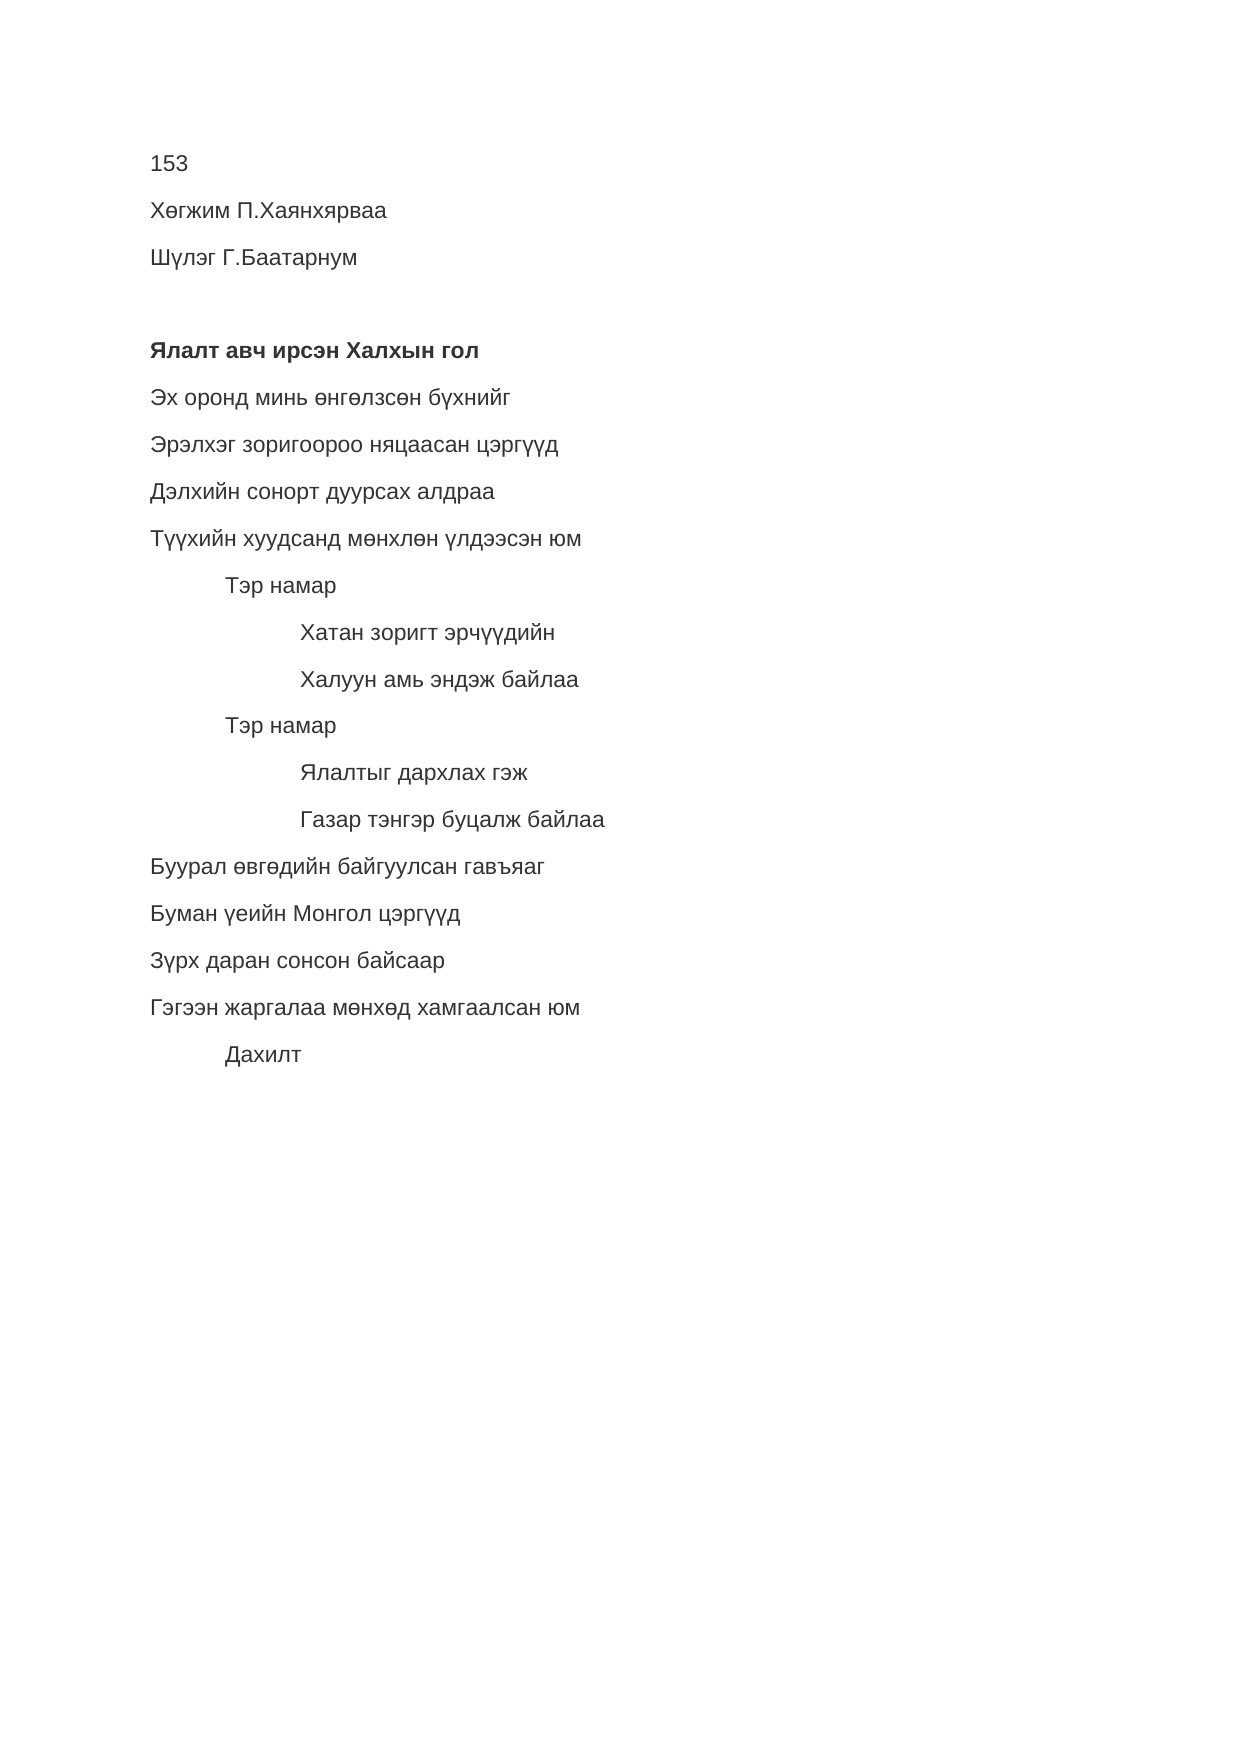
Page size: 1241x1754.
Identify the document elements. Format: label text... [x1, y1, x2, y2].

text Дахилт [150, 1041, 1090, 1067]
text Халуун амь эндэж байлаа [150, 666, 1090, 692]
text Дэлхийн сонорт дуурсах алдраа [150, 478, 1090, 504]
text Тэр намар [150, 712, 1090, 739]
text Хатан зоригт эрчүүдийн [150, 619, 1090, 645]
text Буман үеийн Монгол цэргүүд [150, 900, 1090, 926]
text Эх оронд минь өнгөлзсөн бүхнийг [150, 384, 1090, 411]
text Ялалт авч ирсэн Халхын гол [150, 337, 1090, 364]
text Хөгжим П.Хаянхярваа [150, 197, 1090, 223]
text Шүлэг Г.Баатарнум [150, 244, 1090, 270]
text Газар тэнгэр буцалж байлаа [150, 806, 1090, 833]
text 153 [150, 150, 1090, 176]
text Түүхийн хуудсанд мөнхлөн үлдээсэн юм [150, 525, 1090, 551]
text Эрэлхэг зоригоороо няцаасан цэргүүд [150, 431, 1090, 458]
text Зүрх даран сонсон байсаар [150, 947, 1090, 973]
text Тэр намар [150, 572, 1090, 598]
text Буурал өвгөдийн байгуулсан гавъяаг [150, 853, 1090, 879]
text Ялалтыг дархлах гэж [150, 759, 1090, 786]
text Гэгээн жаргалаа мөнхөд хамгаалсан юм [150, 994, 1090, 1020]
